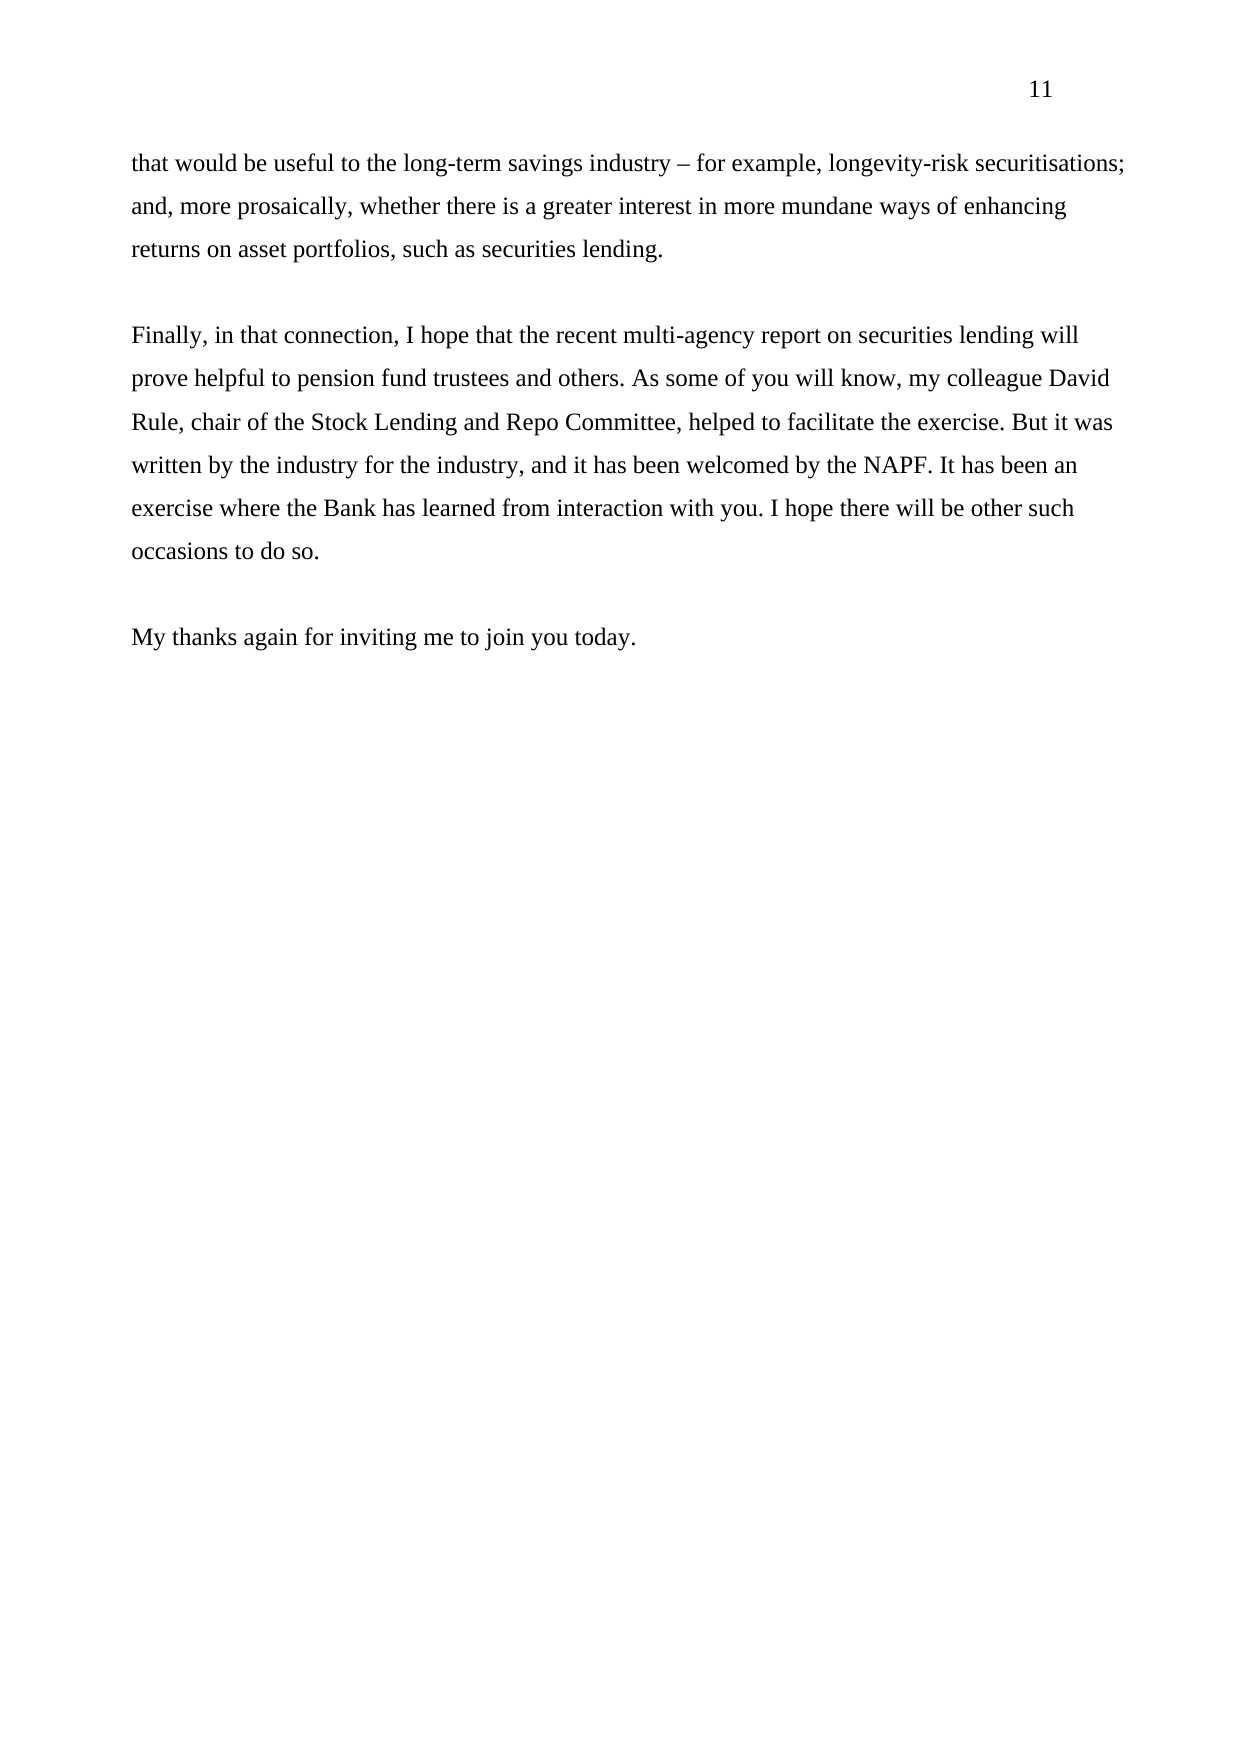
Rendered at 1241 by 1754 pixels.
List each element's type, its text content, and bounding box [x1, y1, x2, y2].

text My thanks again for inviting me to join you today. [131, 622, 1138, 651]
text Finally, in that connection, I hope that the recent multi-agency report on securities lending will prove helpful to pension fund trustees and others. As some of you will know, my colleague David Rule, chair of the Stock Lending and Repo Committee, helped to facilitate the exercise. But it was written by the industry for the industry, and it has been welcomed by the NAPF. It has been an exercise where the Bank has learned from interaction with you. I hope there will be other such occasions to do so. [131, 320, 1126, 565]
text that would be useful to the long-term savings industry – for example, longevity-risk securitisations; and, more prosaically, whether there is a greater interest in more mundane ways of enhancing returns on asset portfolios, such as securities lending. [131, 148, 1128, 263]
